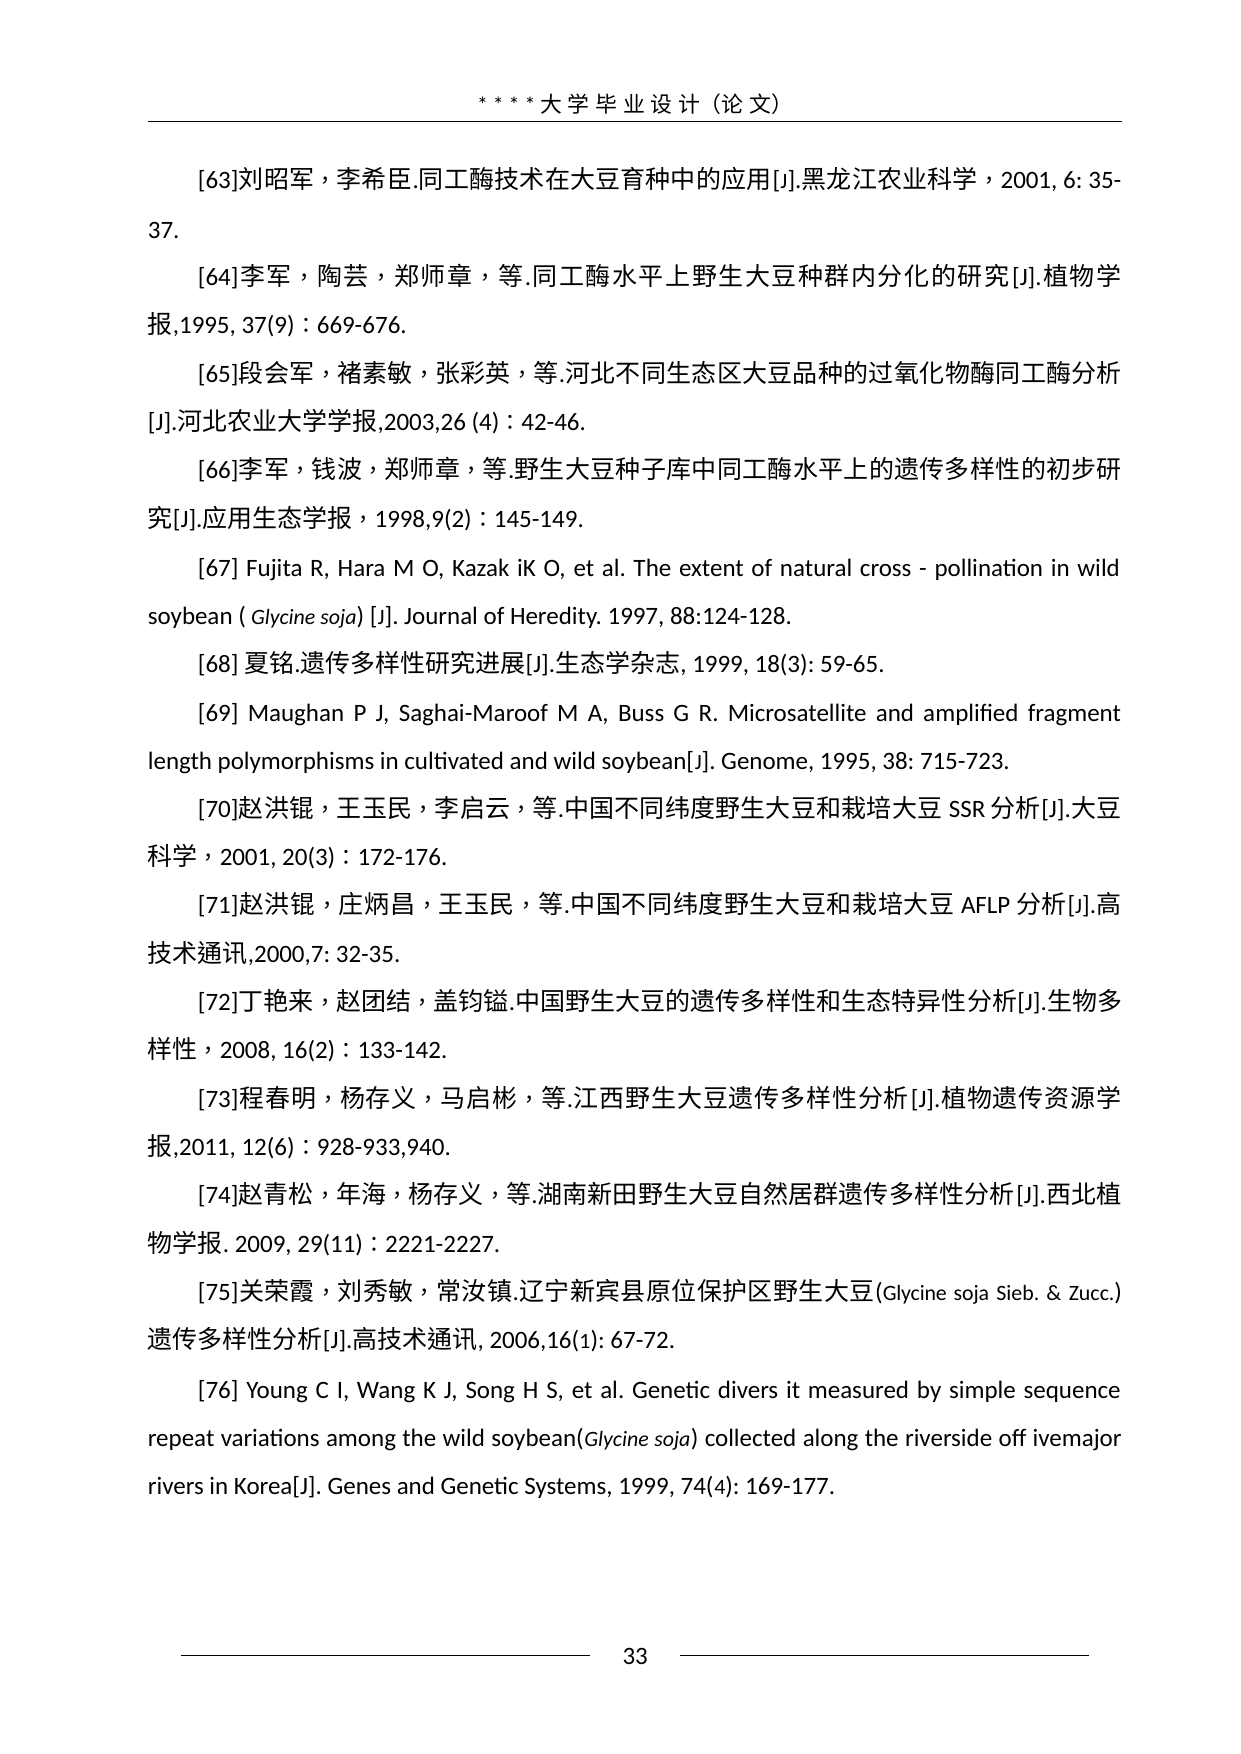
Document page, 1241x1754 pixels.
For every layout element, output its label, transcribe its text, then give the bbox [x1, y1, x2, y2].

text [64]李军，陶芸，郑师章，等.同工酶水平上野生大豆种群内分化的研究[J].植物学报,1995, 37(9)：669-676. [148, 244, 1122, 341]
text [68] 夏铭.遗传多样性研究进展[J].生态学杂志, 1999, 18(3): 59-65. [148, 631, 1122, 679]
text [72]丁艳来，赵团结，盖钧镒.中国野生大豆的遗传多样性和生态特异性分析[J].生物多样性，2008, 16(2)：133-142. [148, 969, 1122, 1066]
text [69] Maughan P J, Saghai-Maroof M A, Buss G R. Microsatellite and amplified fragment length polymorphisms in cultivated and wild soybean[J]. Genome, 1995, 38: 715-723. [148, 679, 1122, 776]
text [63]刘昭军，李希臣.同工酶技术在大豆育种中的应用[J].黑龙江农业科学，2001, 6: 35-37. [148, 148, 1122, 244]
text [66]李军，钱波，郑师章，等.野生大豆种子库中同工酶水平上的遗传多样性的初步研究[J].应用生态学报，1998,9(2)：145-149. [148, 438, 1122, 534]
text [73]程春明，杨存义，马启彬，等.江西野生大豆遗传多样性分析[J].植物遗传资源学报,2011, 12(6)：928-933,940. [148, 1066, 1122, 1163]
text [70]赵洪锟，王玉民，李启云，等.中国不同纬度野生大豆和栽培大豆SSR分析[J].大豆科学，2001, 20(3)：172-176. [148, 776, 1122, 873]
text [75]关荣霞，刘秀敏，常汝镇.辽宁新宾县原位保护区野生大豆(Glycine soja Sieb. & Zucc.)遗传多样性分析[J].高技术通讯, 2006,16(1): 67-72. [148, 1259, 1122, 1356]
text [67] Fujita R, Hara M O, Kazak iK O, et al. The extent of natural cross - pollination in wild soybean ( Glycine soja) [J]. Journal of Heredity. 1997, 88:124-128. [148, 534, 1122, 631]
text [76] Young C I, Wang K J, Song H S, et al. Genetic divers it measured by simple sequence repeat variations among the wild soybean(Glycine soja) collected along the riverside off ivemajor rivers in Korea[J]. Genes and Genetic Systems, 1999, 74(4): 169-177. [148, 1356, 1122, 1501]
text [71]赵洪锟，庄炳昌，王玉民，等.中国不同纬度野生大豆和栽培大豆AFLP分析[J].高技术通讯,2000,7: 32-35. [148, 873, 1122, 969]
text [65]段会军，褚素敏，张彩英，等.河北不同生态区大豆品种的过氧化物酶同工酶分析[J].河北农业大学学报,2003,26 (4)：42-46. [148, 341, 1122, 438]
text [74]赵青松，年海，杨存义，等.湖南新田野生大豆自然居群遗传多样性分析[J].西北植物学报. 2009, 29(11)：2221-2227. [148, 1163, 1122, 1259]
